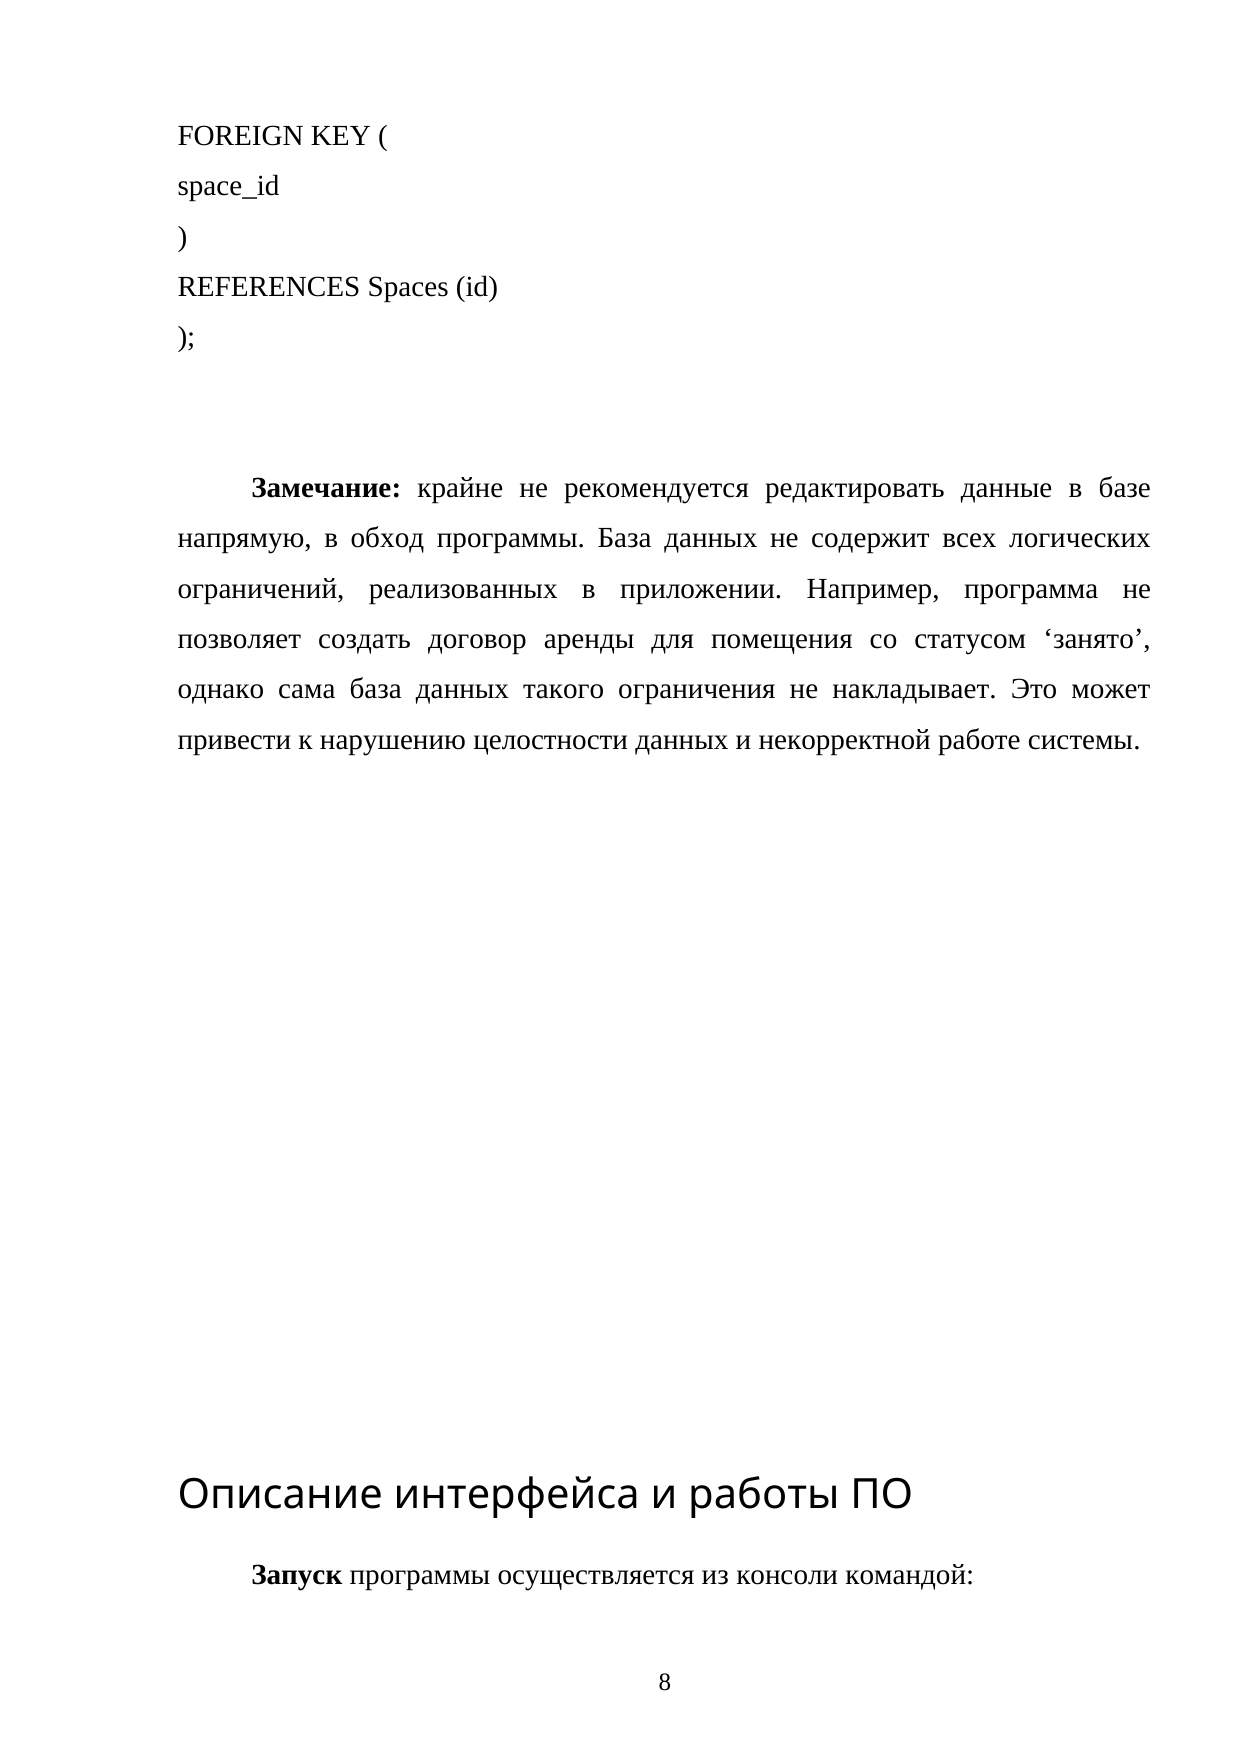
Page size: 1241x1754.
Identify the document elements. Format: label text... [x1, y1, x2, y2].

text Замечание: крайне не рекомендуется редактировать данные в базе напрямую, в обход программы. База данных не содержит всех логических ограничений, реализованных в приложении. Например, программа не позволяет создать договор аренды для помещения со статусом ‘занято’, однако сама база данных такого ограничения не накладывает. Это может привести к нарушению целостности данных и некорректной работе системы. [177, 470, 1152, 755]
text FOREIGN KEY ( [177, 118, 1152, 152]
text ); [177, 319, 1152, 353]
text REFERENCES Spaces (id) [177, 269, 1152, 303]
text Запуск программы осуществляется из консоли командой: [177, 1557, 1152, 1591]
text ) [177, 219, 1152, 252]
subtitle Описание интерфейса и работы ПО [177, 1464, 1152, 1521]
text space_id [177, 168, 1152, 202]
